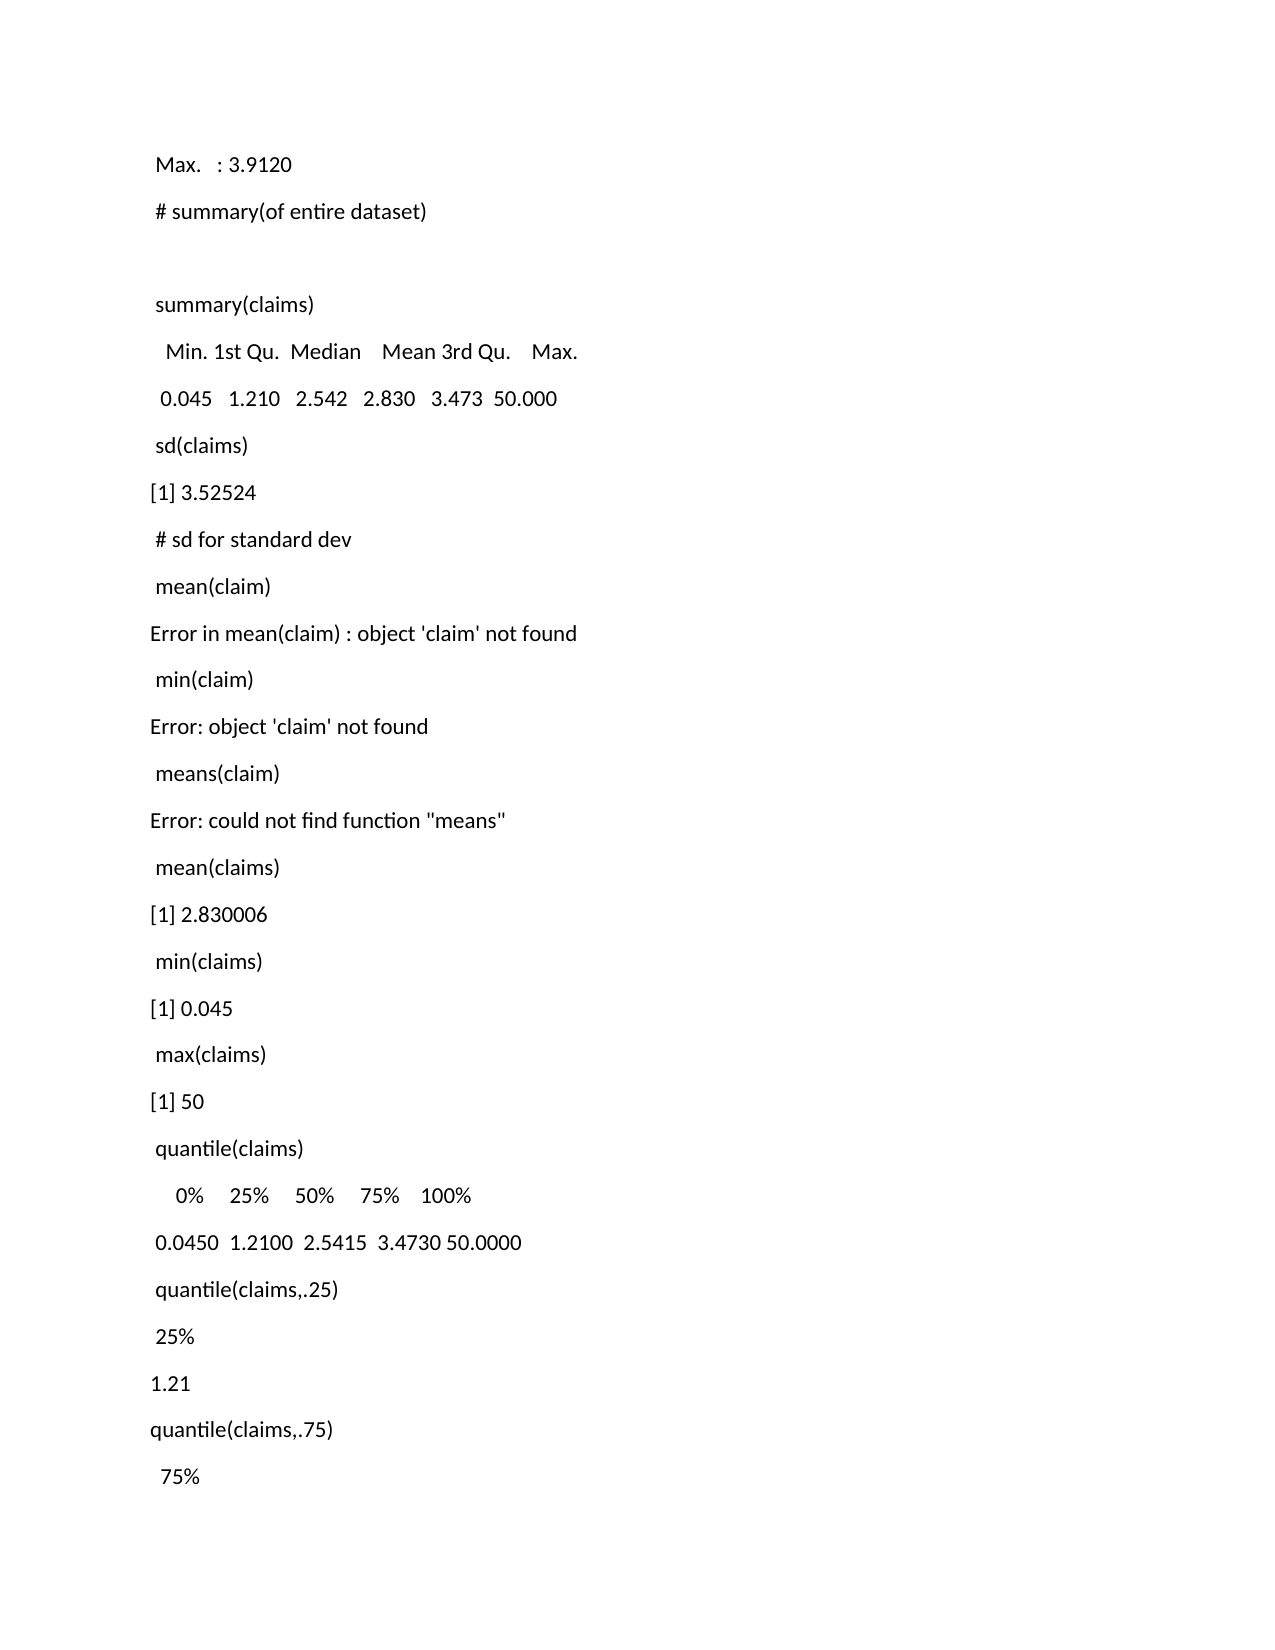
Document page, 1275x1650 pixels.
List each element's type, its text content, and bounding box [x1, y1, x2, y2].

text 75% [150, 1462, 1125, 1491]
text max(claims) [150, 1041, 1125, 1069]
text min(claim) [150, 666, 1125, 694]
text 0% 25% 50% 75% 100% [150, 1181, 1125, 1209]
text 0.045 1.210 2.542 2.830 3.473 50.000 [150, 384, 1125, 412]
text summary(claims) [150, 291, 1125, 319]
text Min. 1st Qu. Median Mean 3rd Qu. Max. [150, 337, 1125, 366]
text Error: could not find function "means" [150, 806, 1125, 834]
text means(claim) [150, 759, 1125, 787]
text [1] 0.045 [150, 994, 1125, 1022]
text Error in mean(claim) : object 'claim' not found [150, 619, 1125, 647]
text [1] 50 [150, 1087, 1125, 1116]
text # sd for standard dev [150, 525, 1125, 553]
text min(claims) [150, 947, 1125, 975]
text sd(claims) [150, 431, 1125, 459]
text Error: object 'claim' not found [150, 712, 1125, 741]
text 1.21 [150, 1369, 1125, 1397]
text Max. : 3.9120 [150, 150, 1125, 178]
text [1] 3.52524 [150, 478, 1125, 506]
text 0.0450 1.2100 2.5415 3.4730 50.0000 [150, 1228, 1125, 1256]
text mean(claims) [150, 853, 1125, 881]
text quantile(claims,.25) [150, 1275, 1125, 1303]
text [1] 2.830006 [150, 900, 1125, 928]
text mean(claim) [150, 572, 1125, 600]
text # summary(of entire dataset) [150, 197, 1125, 225]
text quantile(claims,.75) [150, 1416, 1125, 1444]
text 25% [150, 1322, 1125, 1350]
text quantile(claims) [150, 1134, 1125, 1162]
